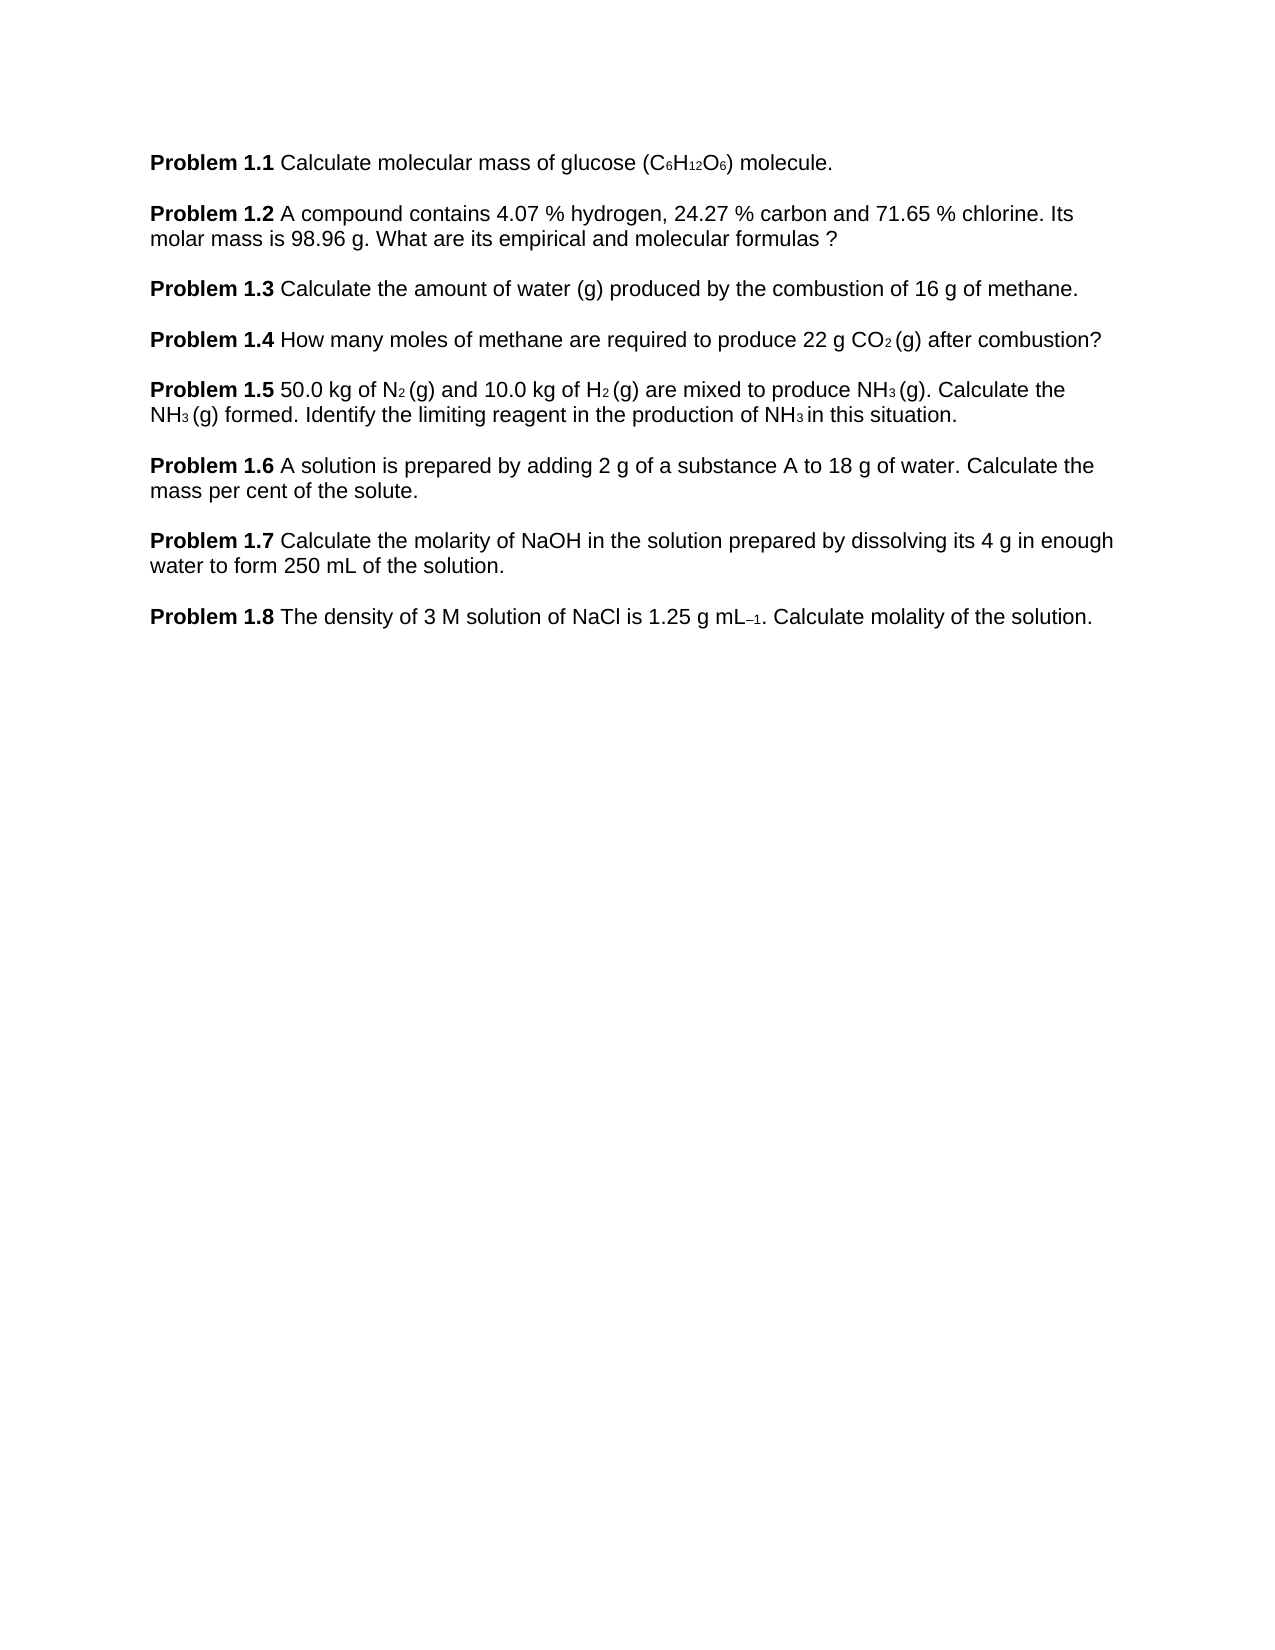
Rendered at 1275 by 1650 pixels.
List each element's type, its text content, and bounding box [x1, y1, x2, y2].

text Problem 1.2 A compound contains 4.07 % hydrogen, 24.27 % carbon and 71.65 % chlorine. Its molar mass is 98.96 g. What are its empirical and molecular formulas ? [150, 200, 1125, 251]
text Problem 1.7 Calculate the molarity of NaOH in the solution prepared by dissolving its 4 g in enough water to form 250 mL of the solution. [150, 528, 1125, 578]
text Problem 1.6 A solution is prepared by adding 2 g of a substance A to 18 g of water. Calculate the mass per cent of the solute. [150, 452, 1125, 503]
text Problem 1.5 50.0 kg of N2 (g) and 10.0 kg of H2 (g) are mixed to produce NH3 (g). Calculate the [150, 377, 1125, 402]
text Problem 1.3 Calculate the amount of water (g) produced by the combustion of 16 g of methane. [150, 276, 1125, 301]
text NH3 (g) formed. Identify the limiting reagent in the production of NH3 in this situation. [150, 402, 1125, 427]
text Problem 1.1 Calculate molecular mass of glucose (C6H12O6) molecule. [150, 150, 1125, 175]
text Problem 1.8 The density of 3 M solution of NaCl is 1.25 g mL–1. Calculate molality of the solution. [150, 604, 1125, 629]
text Problem 1.4 How many moles of methane are required to produce 22 g CO2 (g) after combustion? [150, 326, 1125, 352]
